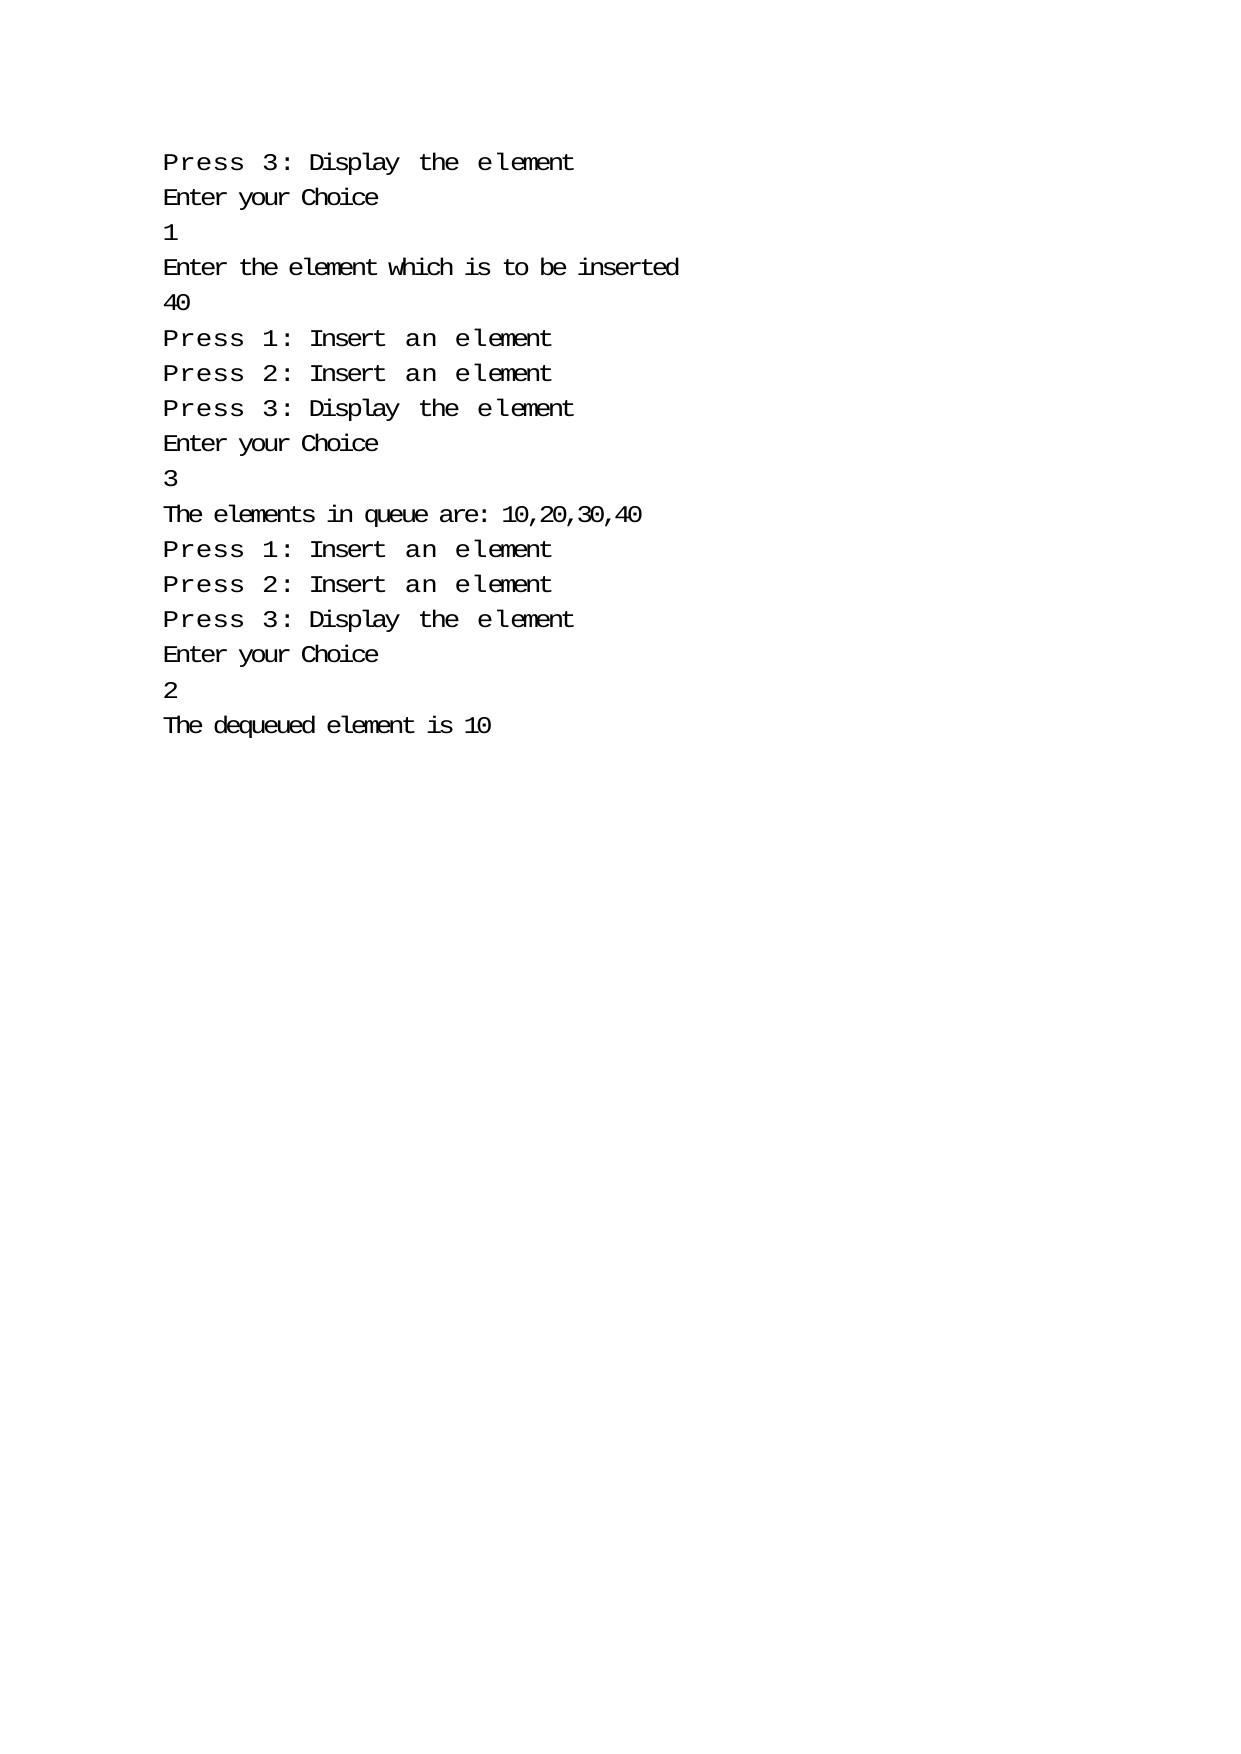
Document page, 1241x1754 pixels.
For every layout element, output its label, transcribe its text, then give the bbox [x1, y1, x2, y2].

text 40 [162, 291, 1090, 318]
text Enter your Choice [162, 185, 1090, 212]
text Enter your Choice [162, 432, 1090, 459]
text 1 [162, 220, 1090, 248]
text 2 [162, 678, 1090, 705]
text Enter your Choice [162, 643, 1090, 670]
text Press 2: Insert an element [162, 361, 1090, 388]
text Press 3: Display the element [162, 608, 1090, 635]
text Press 1: Insert an element [162, 537, 1090, 564]
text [162, 256, 1090, 283]
text Press 3: Display the element [162, 150, 1090, 177]
text The elements in queue are: 10,20,30,40 [162, 502, 1090, 529]
text The dequeued element is 10 [162, 713, 1090, 741]
text Press 3: Display the element [162, 396, 1090, 424]
text 3 [162, 467, 1090, 494]
text Press 1: Insert an element [162, 326, 1090, 353]
text Press 2: Insert an element [162, 572, 1090, 600]
